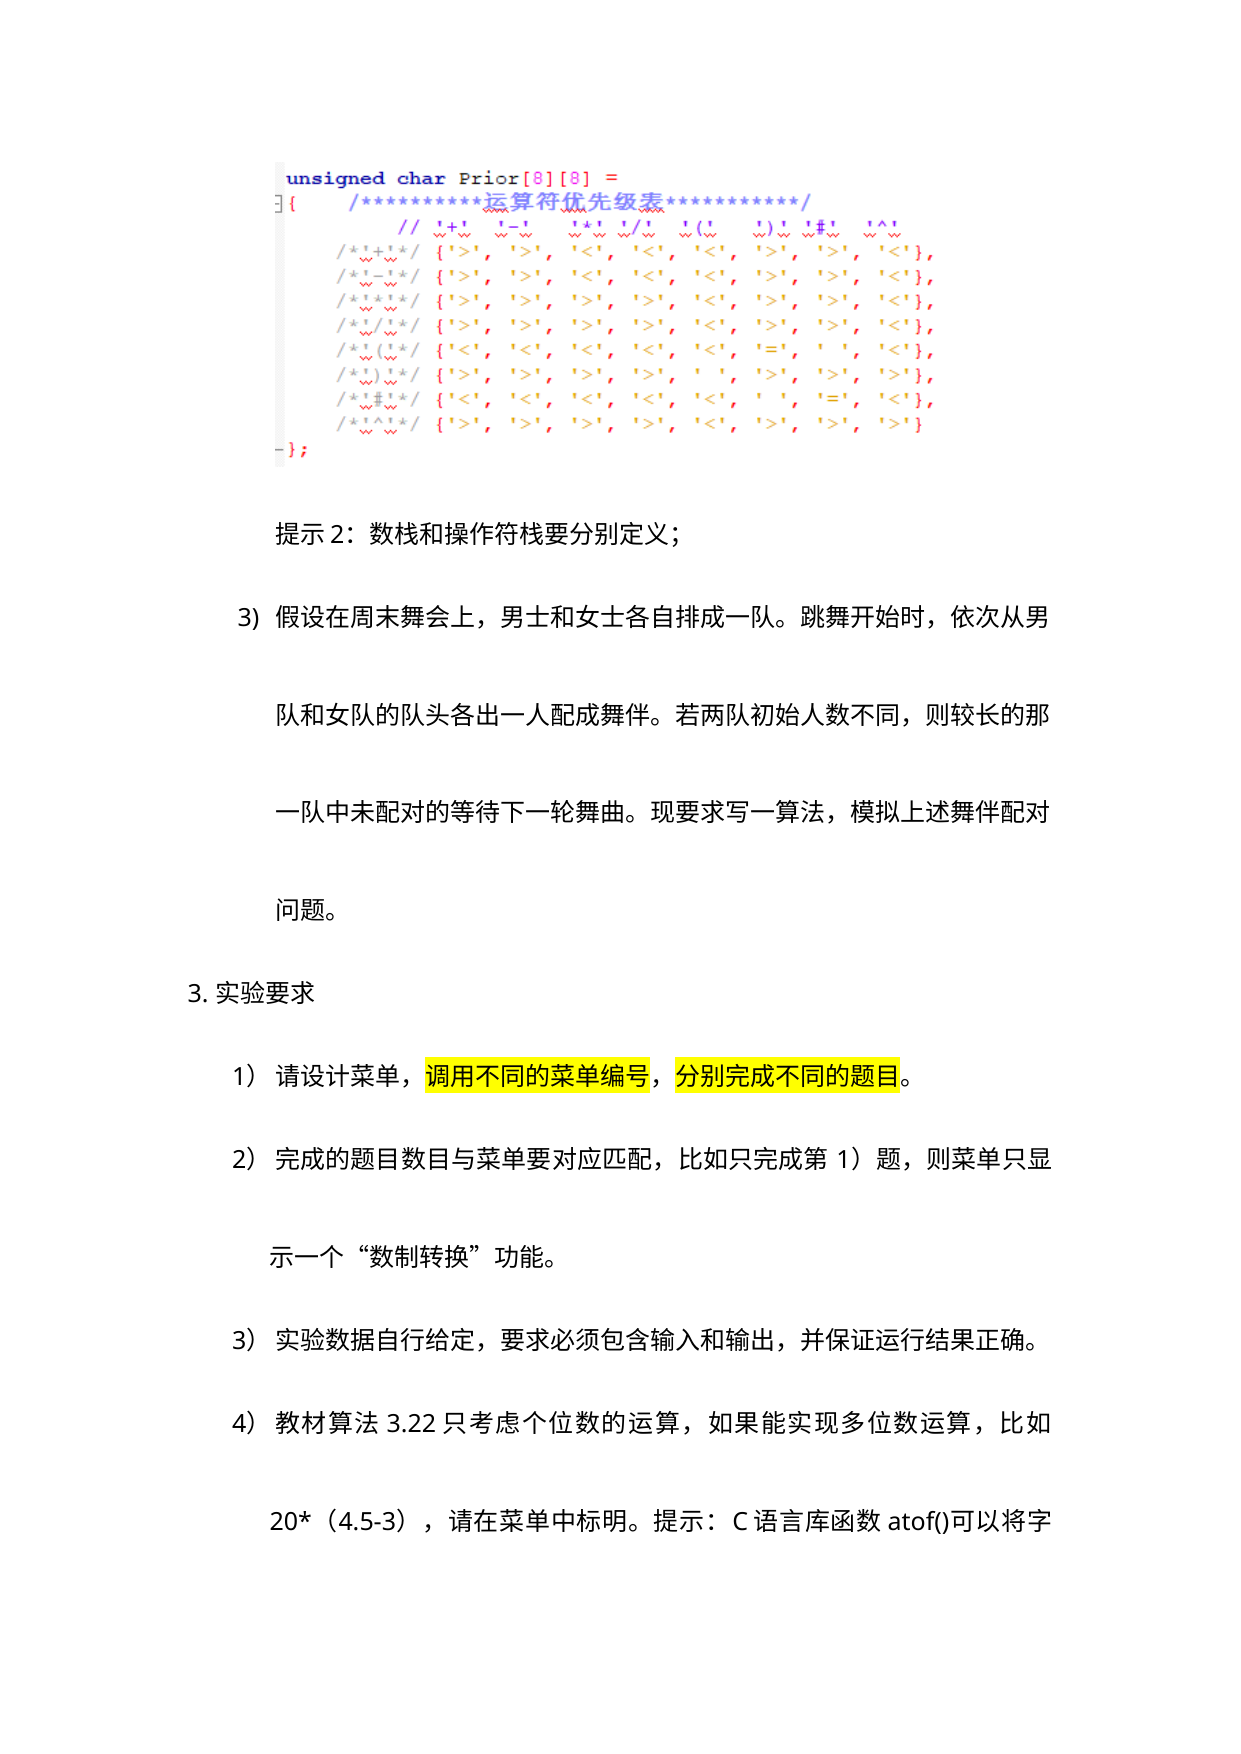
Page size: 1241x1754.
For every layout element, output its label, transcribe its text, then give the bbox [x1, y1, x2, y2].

list 假设在周末舞会上，男士和女士各自排成一队。跳舞开始时，依次从男队和女队的队头各出一人配成舞伴。若两队初始人数不同，则较长的那一队中未配对的等待下一轮舞曲。现要求写一算法，模拟上述舞伴配对问题。 [237, 583, 1053, 941]
list 实验数据自行给定，要求必须包含输入和输出，并保证运行结果正确。 [232, 1306, 1053, 1371]
picture [275, 162, 969, 467]
list 提示2：数栈和操作符栈要分别定义； [275, 500, 1053, 565]
list 请设计菜单，调用不同的菜单编号，分别完成不同的题目。 [232, 1042, 1053, 1107]
list 完成的题目数目与菜单要对应匹配，比如只完成第1）题，则菜单只显示一个“数制转换”功能。 [232, 1125, 1053, 1288]
text 3. 实验要求 [187, 959, 1053, 1024]
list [232, 1389, 1053, 1552]
